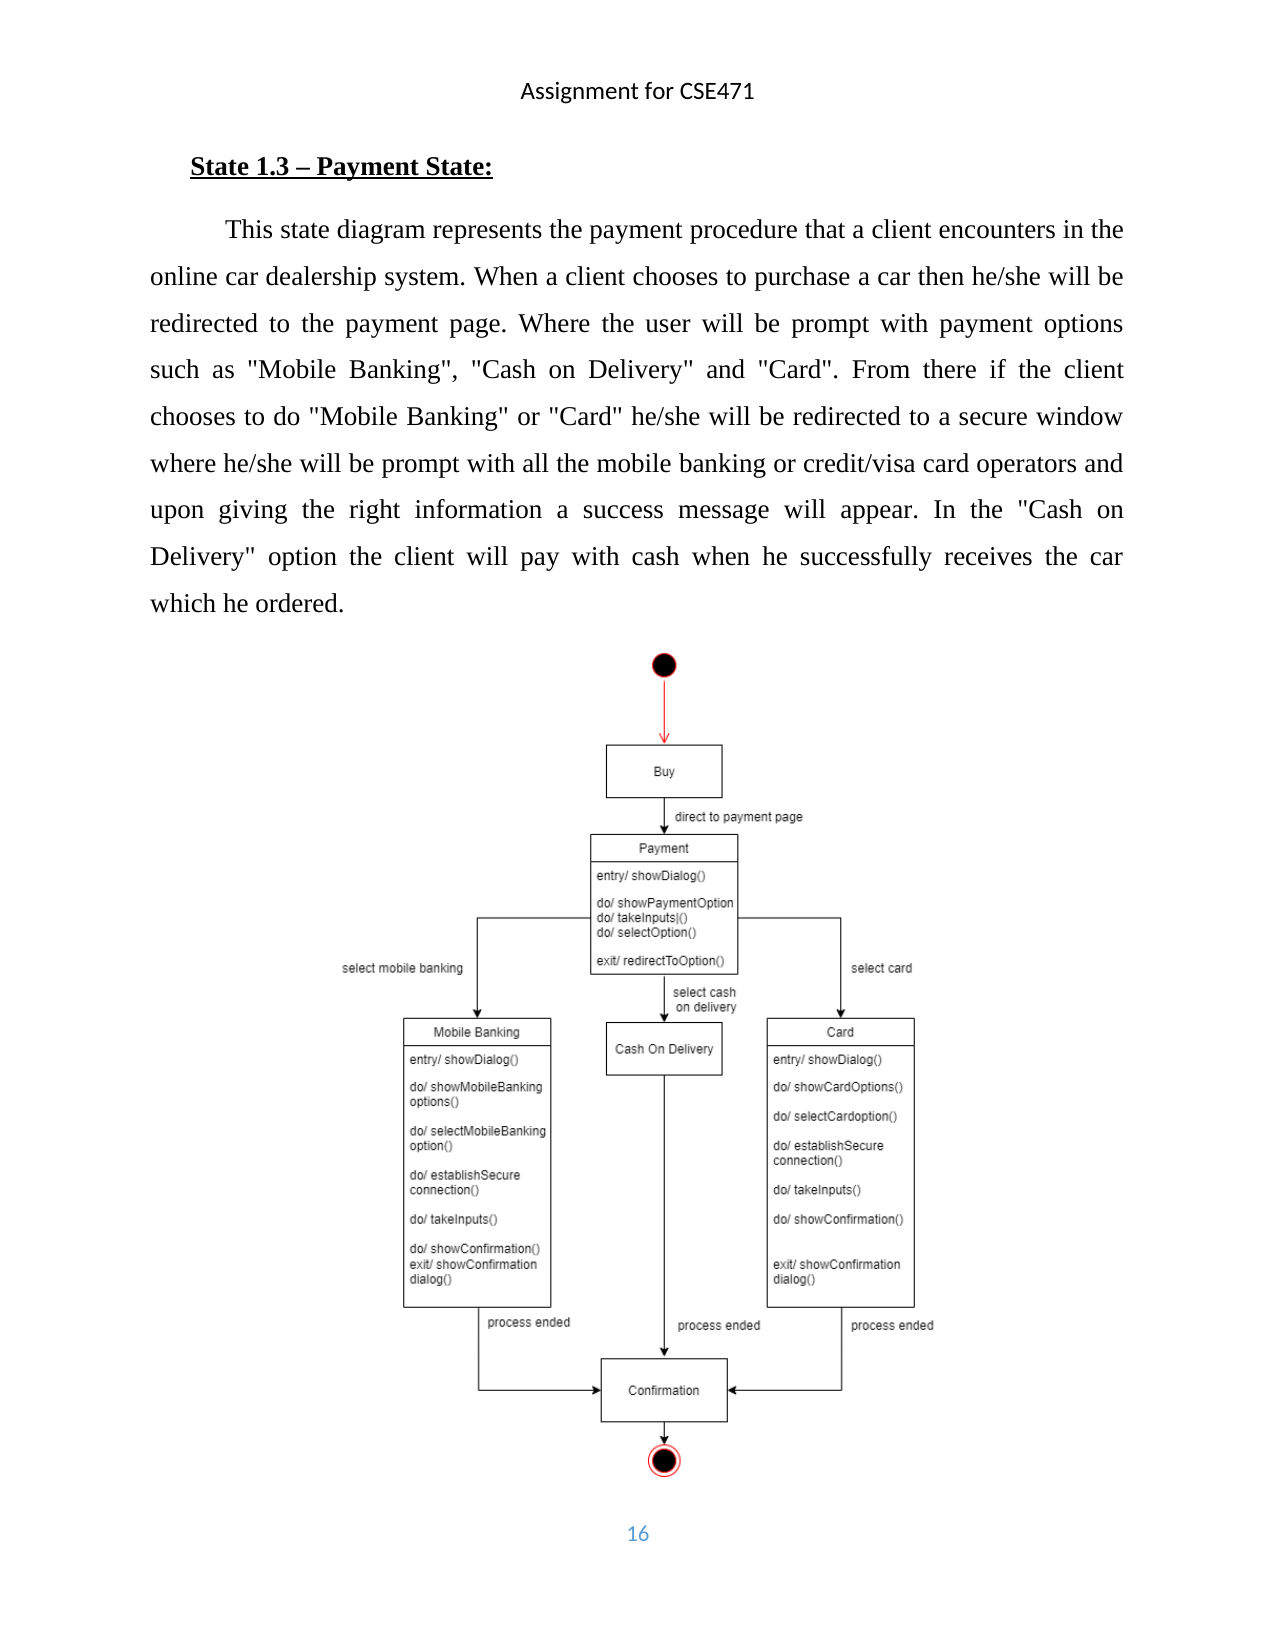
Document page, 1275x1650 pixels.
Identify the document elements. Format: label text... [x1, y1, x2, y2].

text State 1.3 – Payment State: [150, 150, 1125, 181]
text This state diagram represents the payment procedure that a client encounters in the online car dealership system. When a client chooses to purchase a car then he/she will be redirected to the payment page. Where the user will be prompt with payment options such as "Mobile Banking", "Cash on Delivery" and "Card". From there if the client chooses to do "Mobile Banking" or "Card" he/she will be redirected to a secure window where he/she will be prompt with all the mobile banking or credit/visa card operators and upon giving the right information a success message will appear. In the "Cash on Delivery" option the client will pay with cash when he successfully receives the car which he ordered. [150, 213, 1125, 618]
picture [336, 650, 939, 1477]
